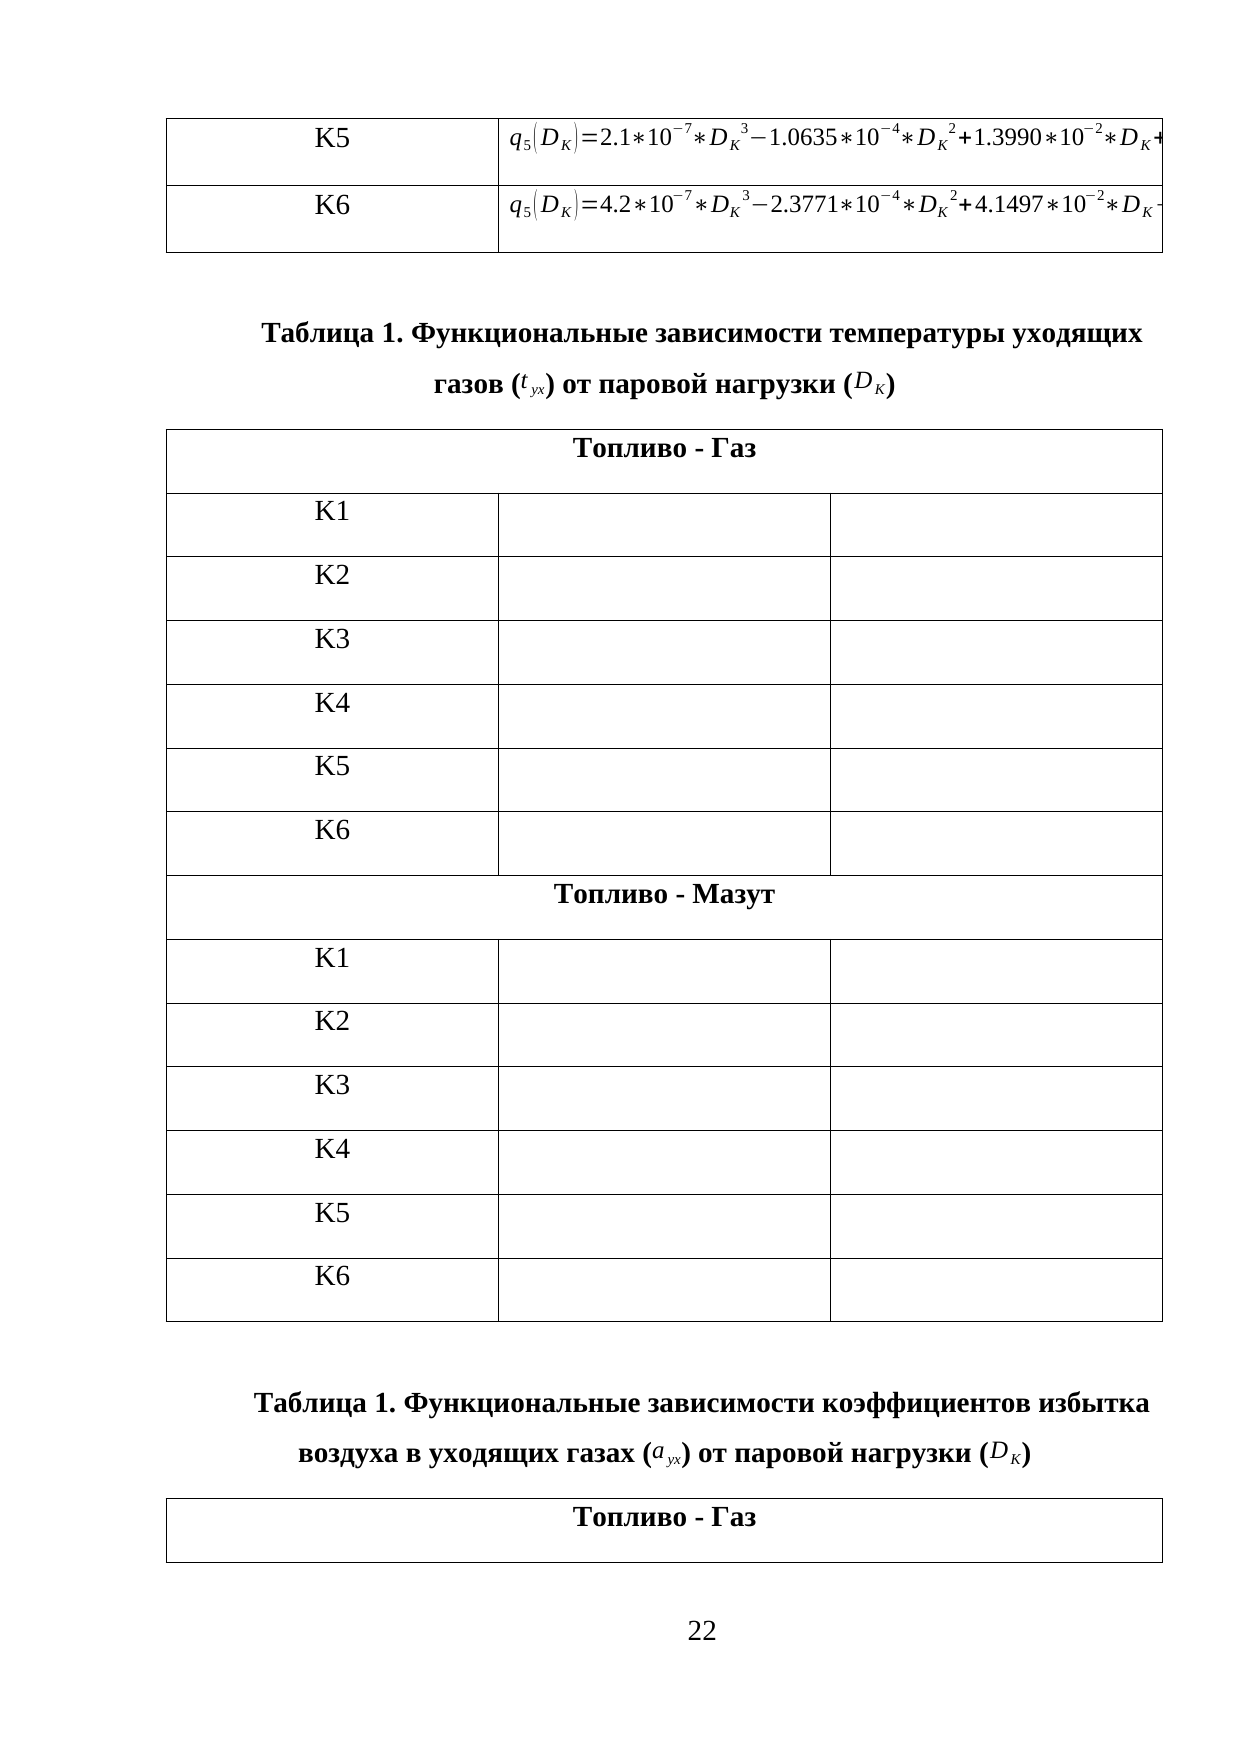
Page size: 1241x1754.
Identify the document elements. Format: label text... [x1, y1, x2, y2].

table_cell K3 [167, 1067, 498, 1130]
table_cell [831, 685, 1162, 747]
table_cell [499, 749, 830, 811]
table_cell Топливо - Мазут [167, 876, 1162, 939]
table_cell [499, 186, 1162, 252]
table_cell K5 [167, 1195, 498, 1257]
table_cell [499, 685, 830, 747]
text Таблица 1. Функциональные зависимости температуры уходящих газов () от паровой нагрузки () [177, 316, 1152, 399]
table_cell [499, 1067, 830, 1130]
table_cell K6 [167, 1259, 498, 1321]
table_header Топливо - Газ [167, 430, 1162, 492]
table_cell [499, 812, 830, 875]
table_cell [831, 1004, 1162, 1066]
table_cell [831, 1259, 1162, 1321]
table_cell [831, 1195, 1162, 1257]
table_cell K4 [167, 1131, 498, 1194]
table_header Топливо - Газ [167, 1499, 1162, 1562]
table_cell K2 [167, 557, 498, 620]
table_cell [499, 1004, 830, 1066]
table_cell K4 [167, 685, 498, 747]
table_cell [831, 940, 1162, 1002]
table_cell [499, 494, 830, 556]
table_cell [831, 621, 1162, 684]
table_cell [499, 940, 830, 1002]
table_cell [499, 1259, 830, 1321]
table_cell K1 [167, 494, 498, 556]
table_cell [831, 749, 1162, 811]
table_cell [831, 812, 1162, 875]
table_cell K5 [167, 119, 498, 185]
table_cell K6 [167, 812, 498, 875]
table_cell [499, 621, 830, 684]
table_cell [499, 1131, 830, 1194]
table_cell K1 [167, 940, 498, 1002]
table_cell [499, 1195, 830, 1257]
table_cell K6 [167, 186, 498, 252]
table_cell [831, 494, 1162, 556]
table_cell [499, 557, 830, 620]
table_cell [831, 1067, 1162, 1130]
table_cell [831, 1131, 1162, 1194]
table_cell K3 [167, 621, 498, 684]
table_cell K5 [167, 749, 498, 811]
text Таблица 1. Функциональные зависимости коэффициентов избытка воздуха в уходящих газах () от паровой нагрузки () [177, 1385, 1152, 1469]
table_cell [499, 119, 1162, 185]
table_cell K2 [167, 1004, 498, 1066]
table_cell [831, 557, 1162, 620]
